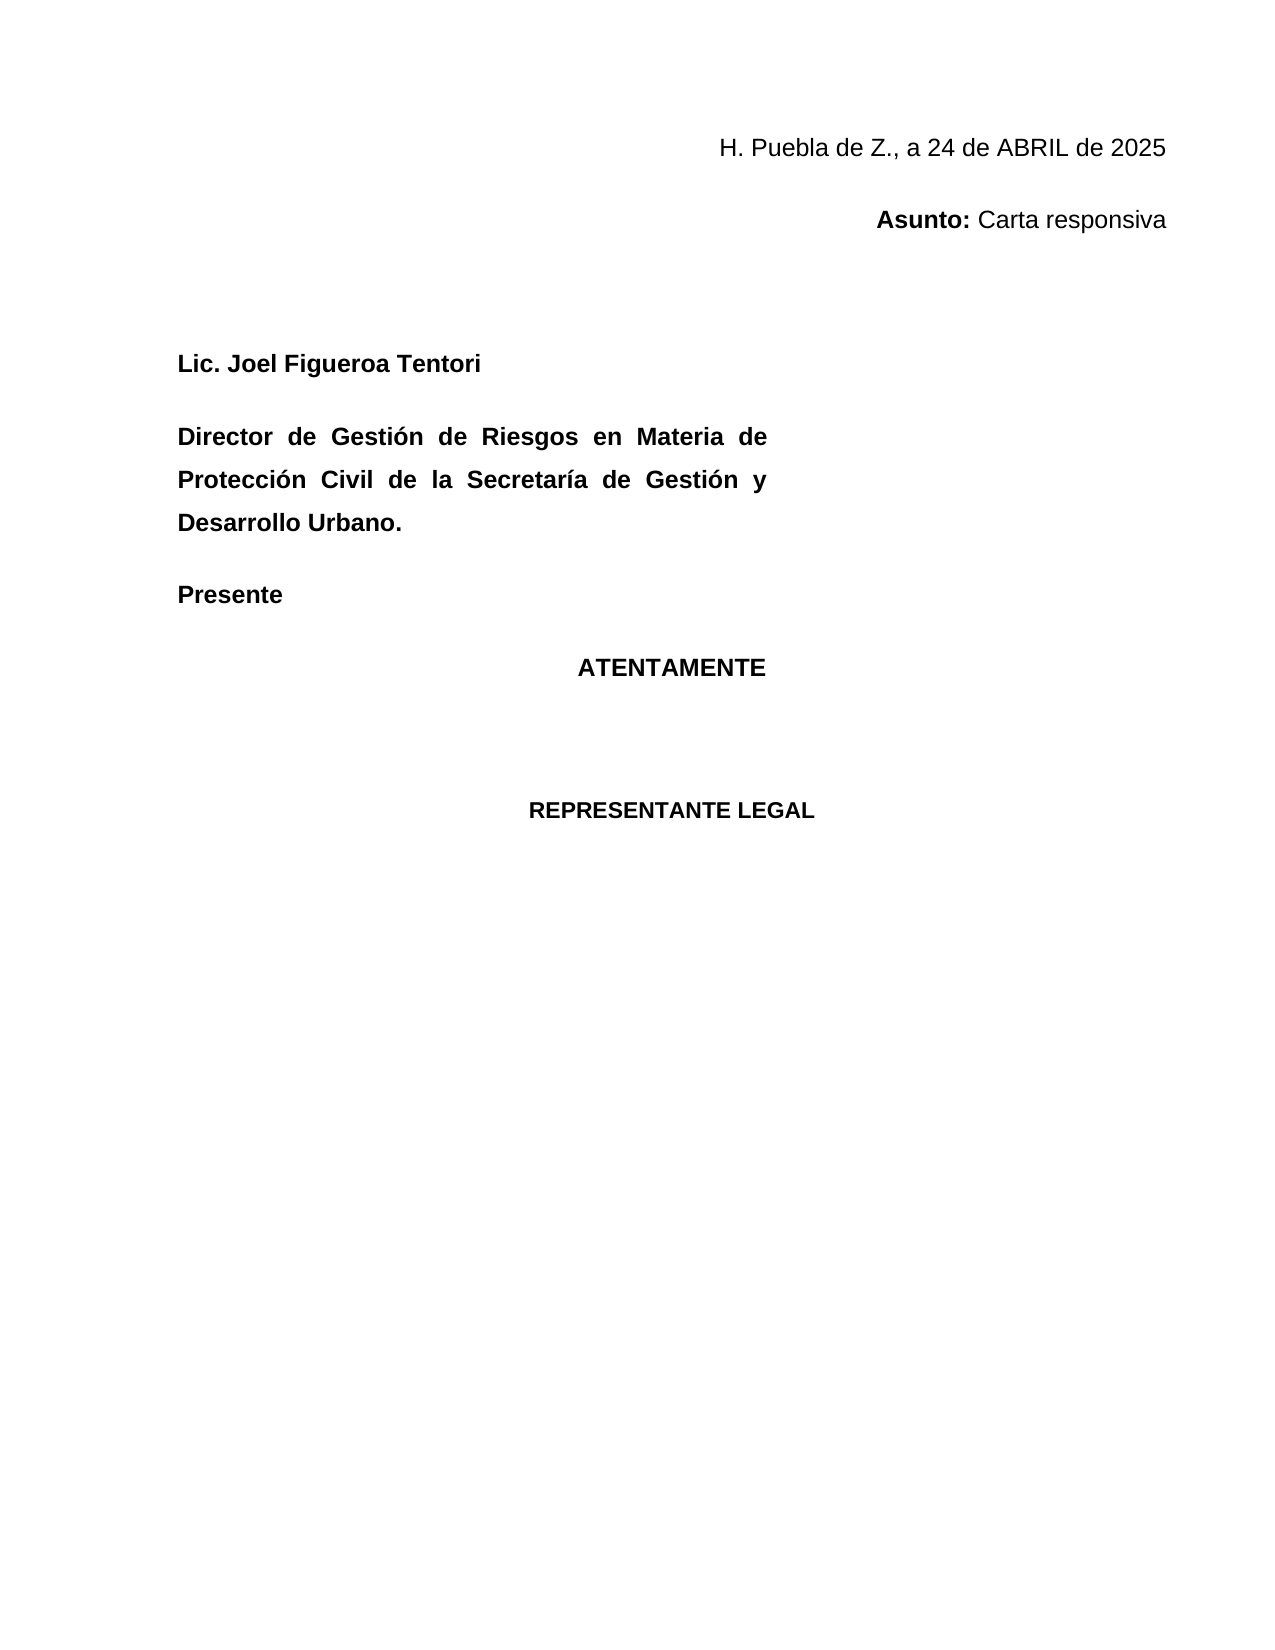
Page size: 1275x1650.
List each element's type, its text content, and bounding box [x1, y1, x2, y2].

text ATENTAMENTE [177, 653, 1167, 681]
text H. Puebla de Z., a 24 de ABRIL de 2025 [177, 133, 1167, 161]
text REPRESENTANTE LEGAL [177, 797, 1167, 823]
text Lic. Joel Figueroa Tentori [177, 349, 768, 378]
text Director de Gestión de Riesgos en Materia de Protección Civil de la Secretaría de Gestión y Desarrollo Urbano. [177, 422, 768, 537]
text Asunto: Carta responsiva [177, 205, 1167, 234]
text Presente [177, 580, 1167, 609]
